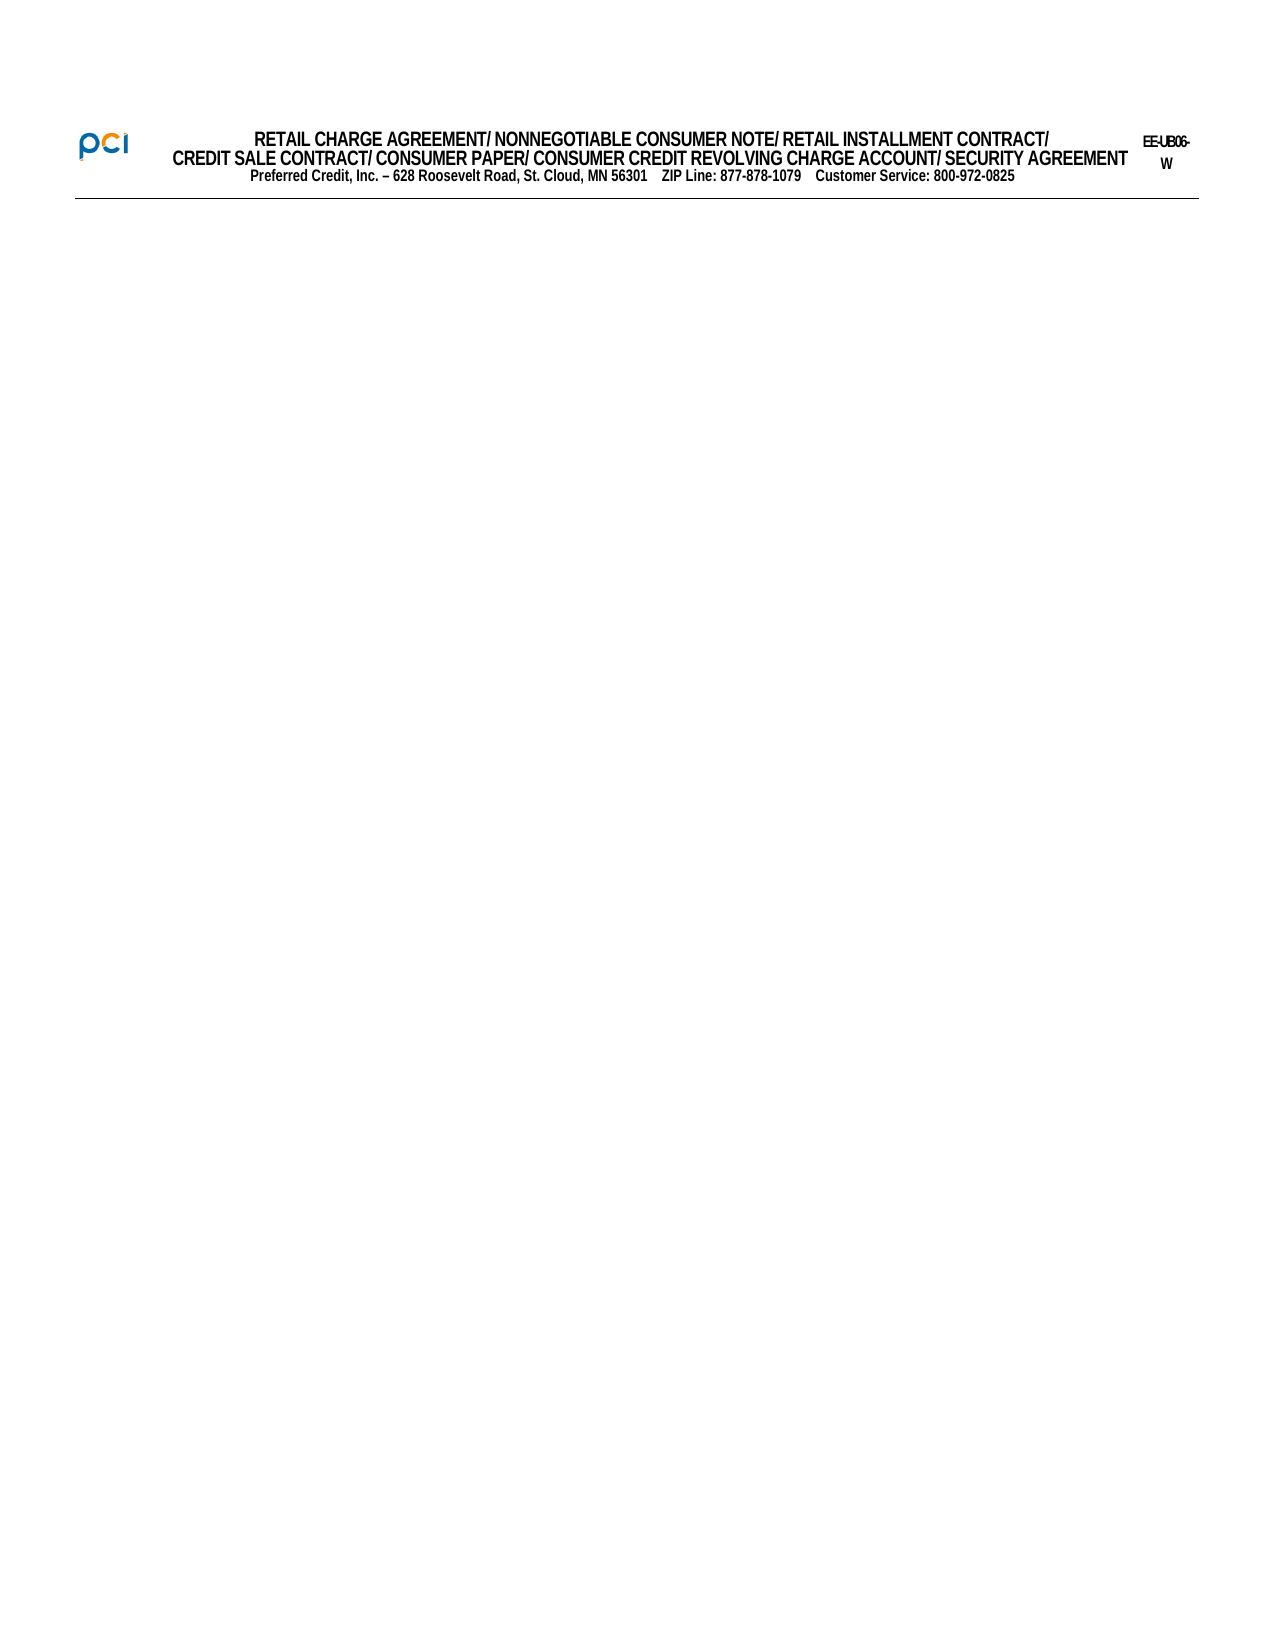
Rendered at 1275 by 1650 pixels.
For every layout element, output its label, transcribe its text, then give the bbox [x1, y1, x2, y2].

picture [78, 131, 128, 162]
table_header RETAIL CHARGE AGREEMENT/ NONNEGOTIABLE CONSUMER NOTE/ RETAIL INSTALLMENT CONTRACT/ CREDIT SALE CONTRACT/ CONSUMER PAPER/ CONSUMER CREDIT REVOLVING CHARGE ACCOUNT/ SECURITY AGREEMENT Preferred Credit, Inc. – 628 Roosevelt Road, St. Cloud, MN 56301 ZIP Line: 877-878-1079 Customer Service: 800-972-0825 [131, 132, 1134, 198]
table_header [75, 132, 131, 198]
table_header EE-UB06-W [1134, 132, 1198, 198]
